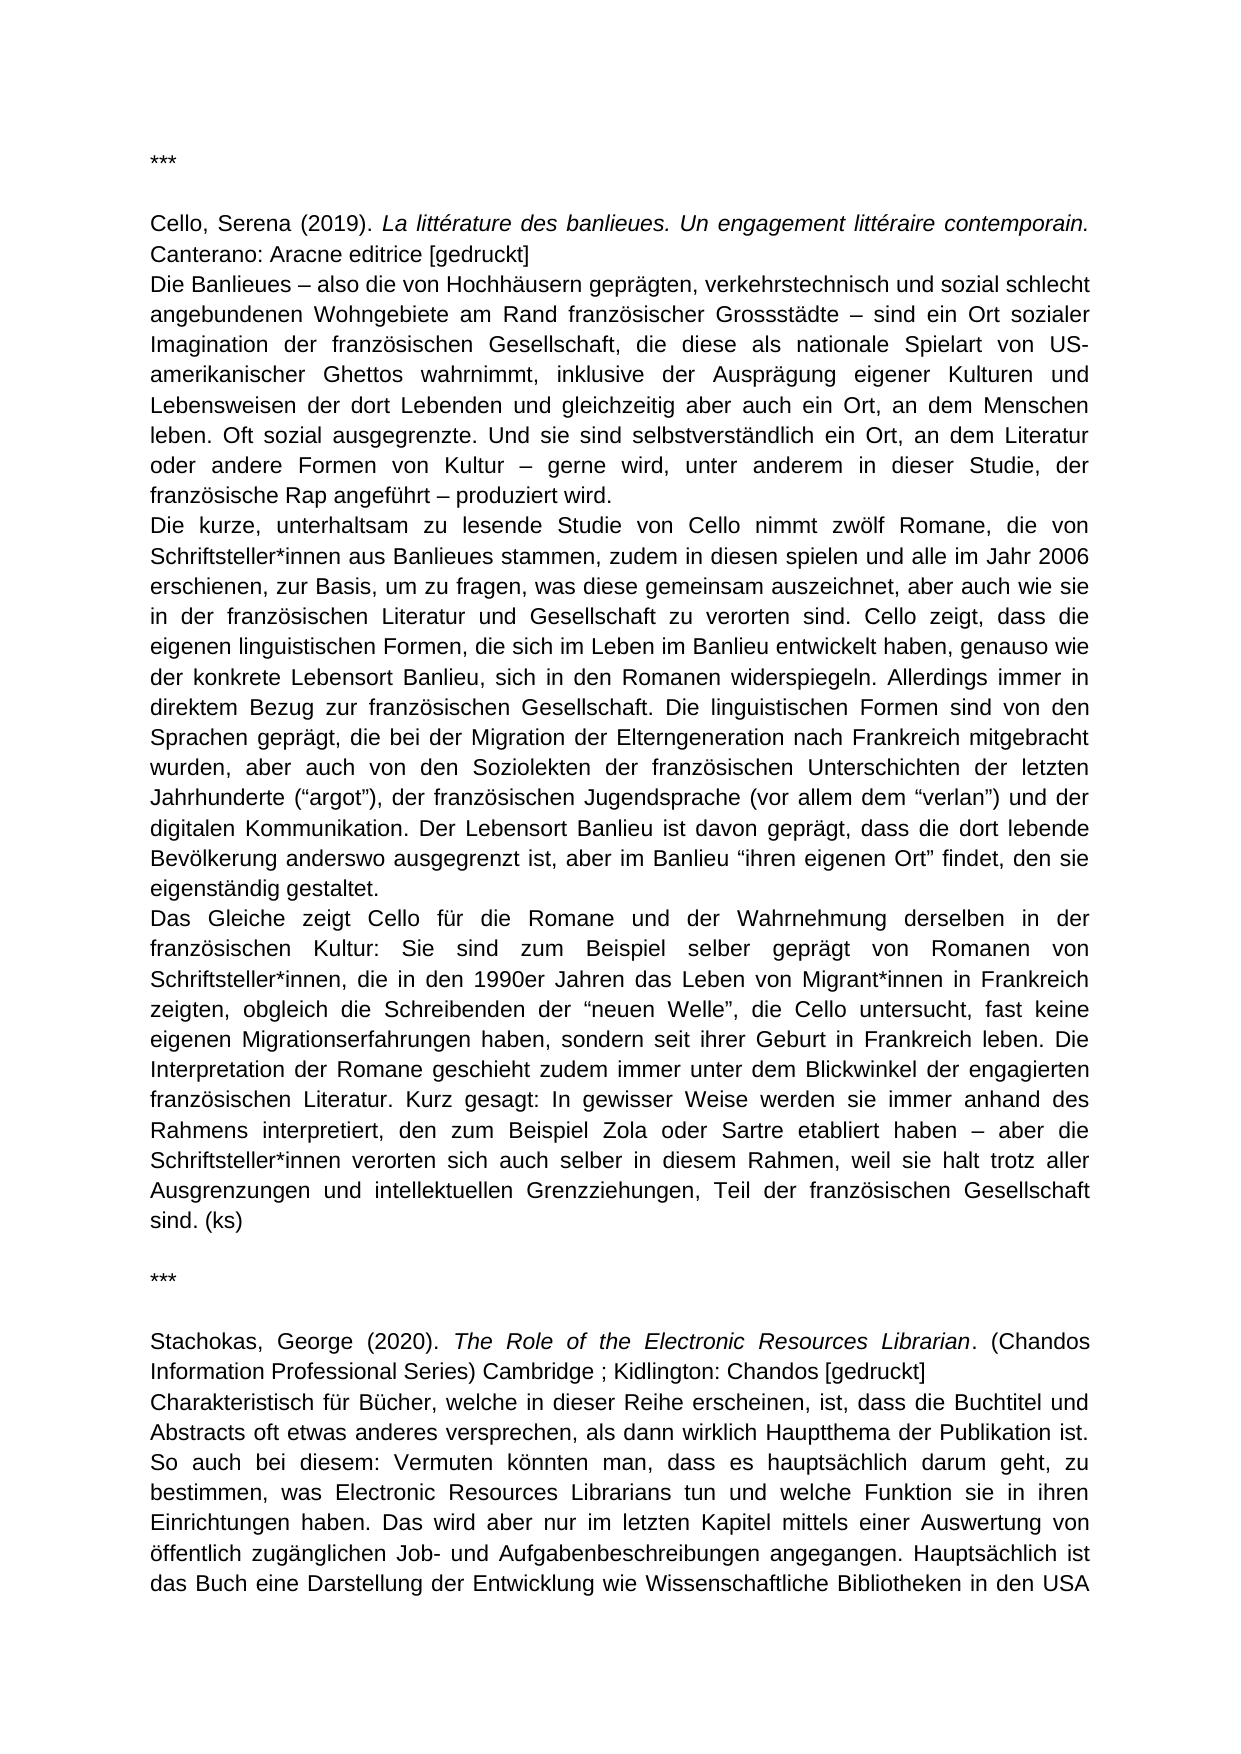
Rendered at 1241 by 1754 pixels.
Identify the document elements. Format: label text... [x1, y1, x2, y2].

text Die Banlieues ‒ also die von Hochhäusern geprägten, verkehrstechnisch und sozial schlecht angebundenen Wohngebiete am Rand französischer Grossstädte ‒ sind ein Ort sozialer Imagination der französischen Gesellschaft, die diese als nationale Spielart von US-amerikanischer Ghettos wahrnimmt, inklusive der Ausprägung eigener Kulturen und Lebensweisen der dort Lebenden und gleichzeitig aber auch ein Ort, an dem Menschen leben. Oft sozial ausgegrenzte. Und sie sind selbstverständlich ein Ort, an dem Literatur oder andere Formen von Kultur ‒ gerne wird, unter anderem in dieser Studie, der französische Rap angeführt ‒ produziert wird. [150, 271, 1090, 509]
text *** [150, 150, 1090, 176]
text Die kurze, unterhaltsam zu lesende Studie von Cello nimmt zwölf Romane, die von Schriftsteller*innen aus Banlieues stammen, zudem in diesen spielen und alle im Jahr 2006 erschienen, zur Basis, um zu fragen, was diese gemeinsam auszeichnet, aber auch wie sie in der französischen Literatur und Gesellschaft zu verorten sind. Cello zeigt, dass die eigenen linguistischen Formen, die sich im Leben im Banlieu entwickelt haben, genauso wie der konkrete Lebensort Banlieu, sich in den Romanen widerspiegeln. Allerdings immer in direktem Bezug zur französischen Gesellschaft. Die linguistischen Formen sind von den Sprachen geprägt, die bei der Migration der Elterngeneration nach Frankreich mitgebracht wurden, aber auch von den Soziolekten der französischen Unterschichten der letzten Jahrhunderte (“argot”), der französischen Jugendsprache (vor allem dem “verlan”) und der digitalen Kommunikation. Der Lebensort Banlieu ist davon geprägt, dass die dort lebende Bevölkerung anderswo ausgegrenzt ist, aber im Banlieu “ihren eigenen Ort” findet, den sie eigenständig gestaltet. [150, 512, 1090, 901]
text *** [150, 1268, 1090, 1294]
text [150, 1388, 1090, 1596]
text Das Gleiche zeigt Cello für die Romane und der Wahrnehmung derselben in der französischen Kultur: Sie sind zum Beispiel selber geprägt von Romanen von Schriftsteller*innen, die in den 1990er Jahren das Leben von Migrant*innen in Frankreich zeigten, obgleich die Schreibenden der “neuen Welle”, die Cello untersucht, fast keine eigenen Migrationserfahrungen haben, sondern seit ihrer Geburt in Frankreich leben. Die Interpretation der Romane geschieht zudem immer unter dem Blickwinkel der engagierten französischen Literatur. Kurz gesagt: In gewisser Weise werden sie immer anhand des Rahmens interpretiert, den zum Beispiel Zola oder Sartre etabliert haben ‒ aber die Schriftsteller*innen verorten sich auch selber in diesem Rahmen, weil sie halt trotz aller Ausgrenzungen und intellektuellen Grenzziehungen, Teil der französischen Gesellschaft sind. (ks) [150, 905, 1090, 1234]
text Stachokas, George (2020). The Role of the Electronic Resources Librarian. (Chandos Information Professional Series) Cambridge ; Kidlington: Chandos [gedruckt] [150, 1328, 1090, 1385]
text Cello, Serena (2019). La littérature des banlieues. Un engagement littéraire contemporain. Canterano: Aracne editrice [gedruckt] [150, 210, 1090, 267]
